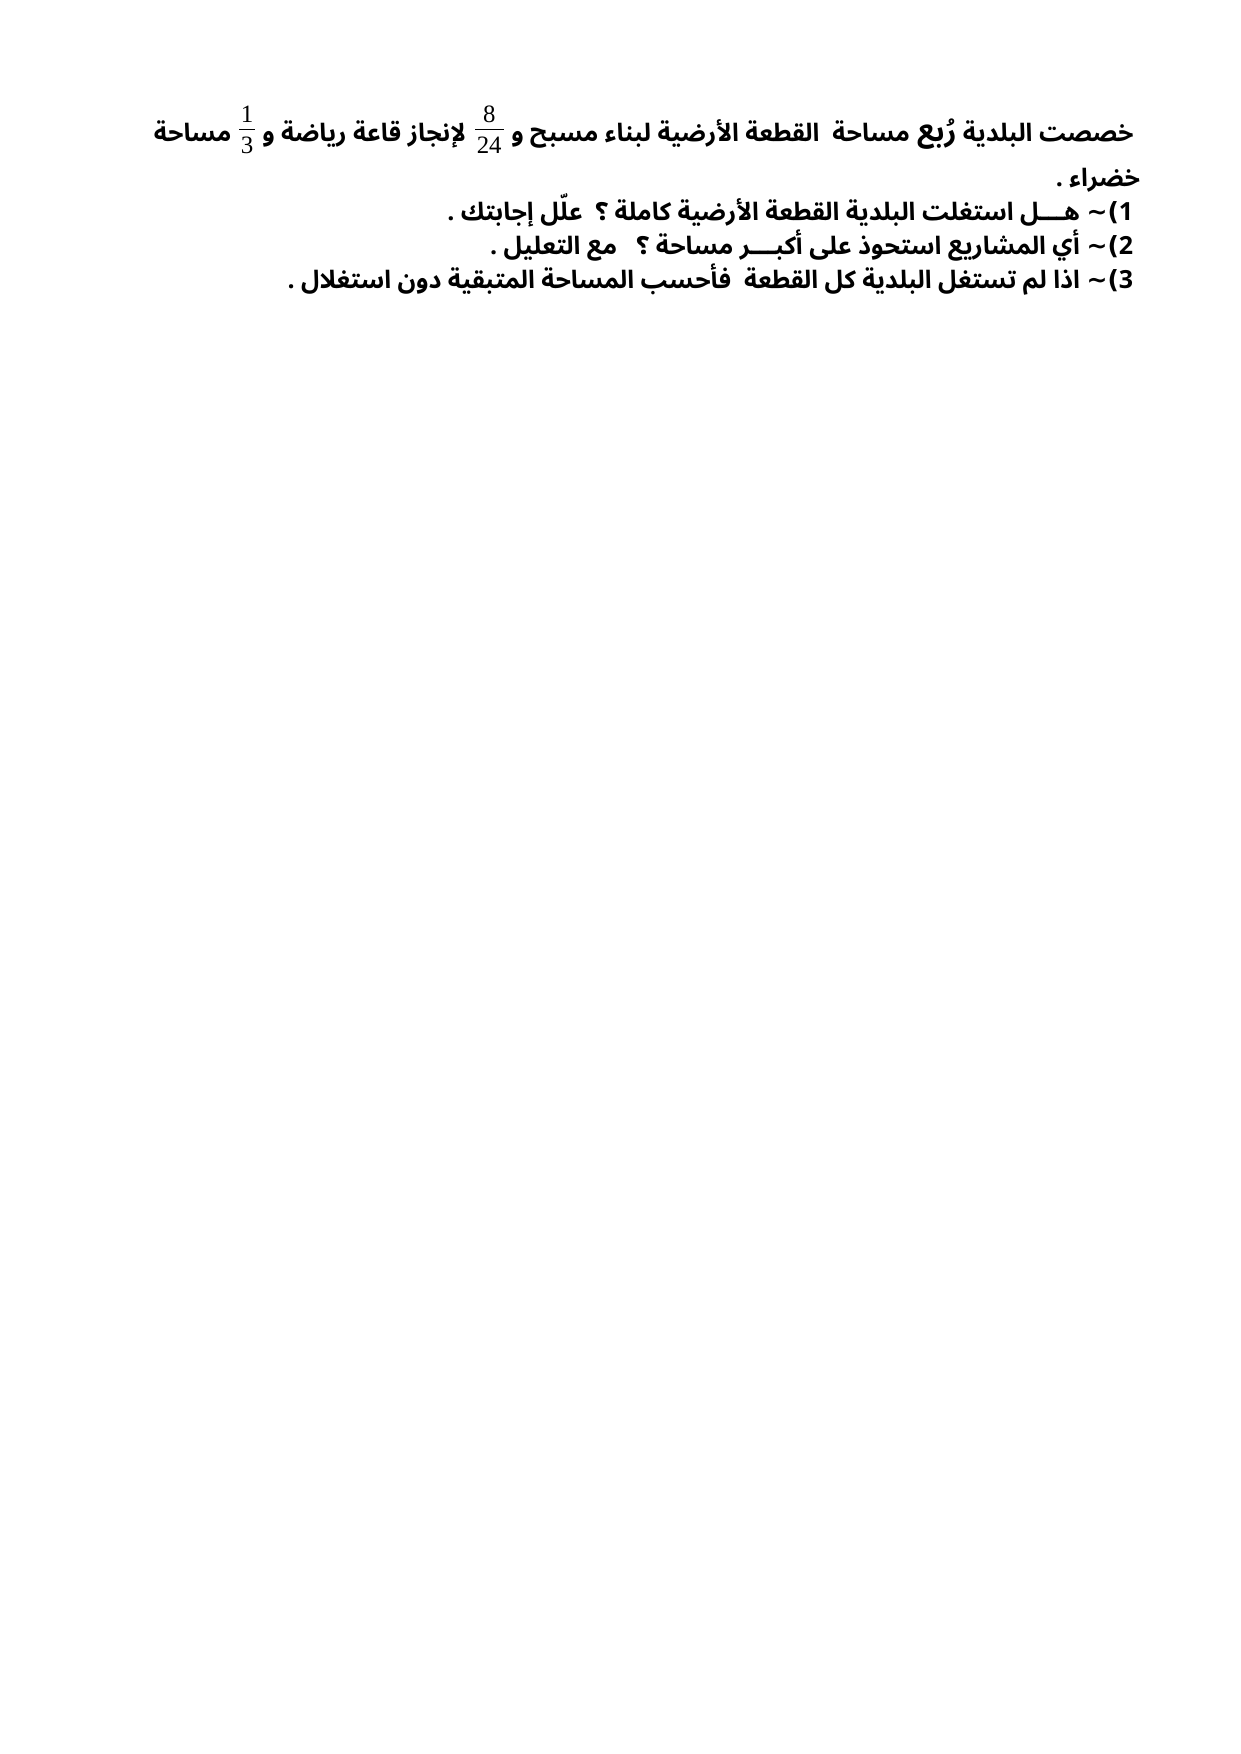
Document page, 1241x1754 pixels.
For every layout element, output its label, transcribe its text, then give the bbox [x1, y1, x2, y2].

text 1)~ هـــل استغلت البلدية القطعة الأرضية كاملة ؟ علّل إجابتك . [100, 193, 1140, 227]
text 3)~ اذا لم تستغل البلدية كل القطعة فأحسب المساحة المتبقية دون استغلال . [100, 262, 1140, 296]
text 2)~ أي المشاريع استحوذ على أكبـــر مساحة ؟ مع التعليل . [100, 227, 1140, 262]
text خصصت البلدية رُبع مساحة القطعة الأرضية لبناء مسبح و لإنجاز قاعة رياضة و مساحة خضراء . [100, 100, 1140, 193]
